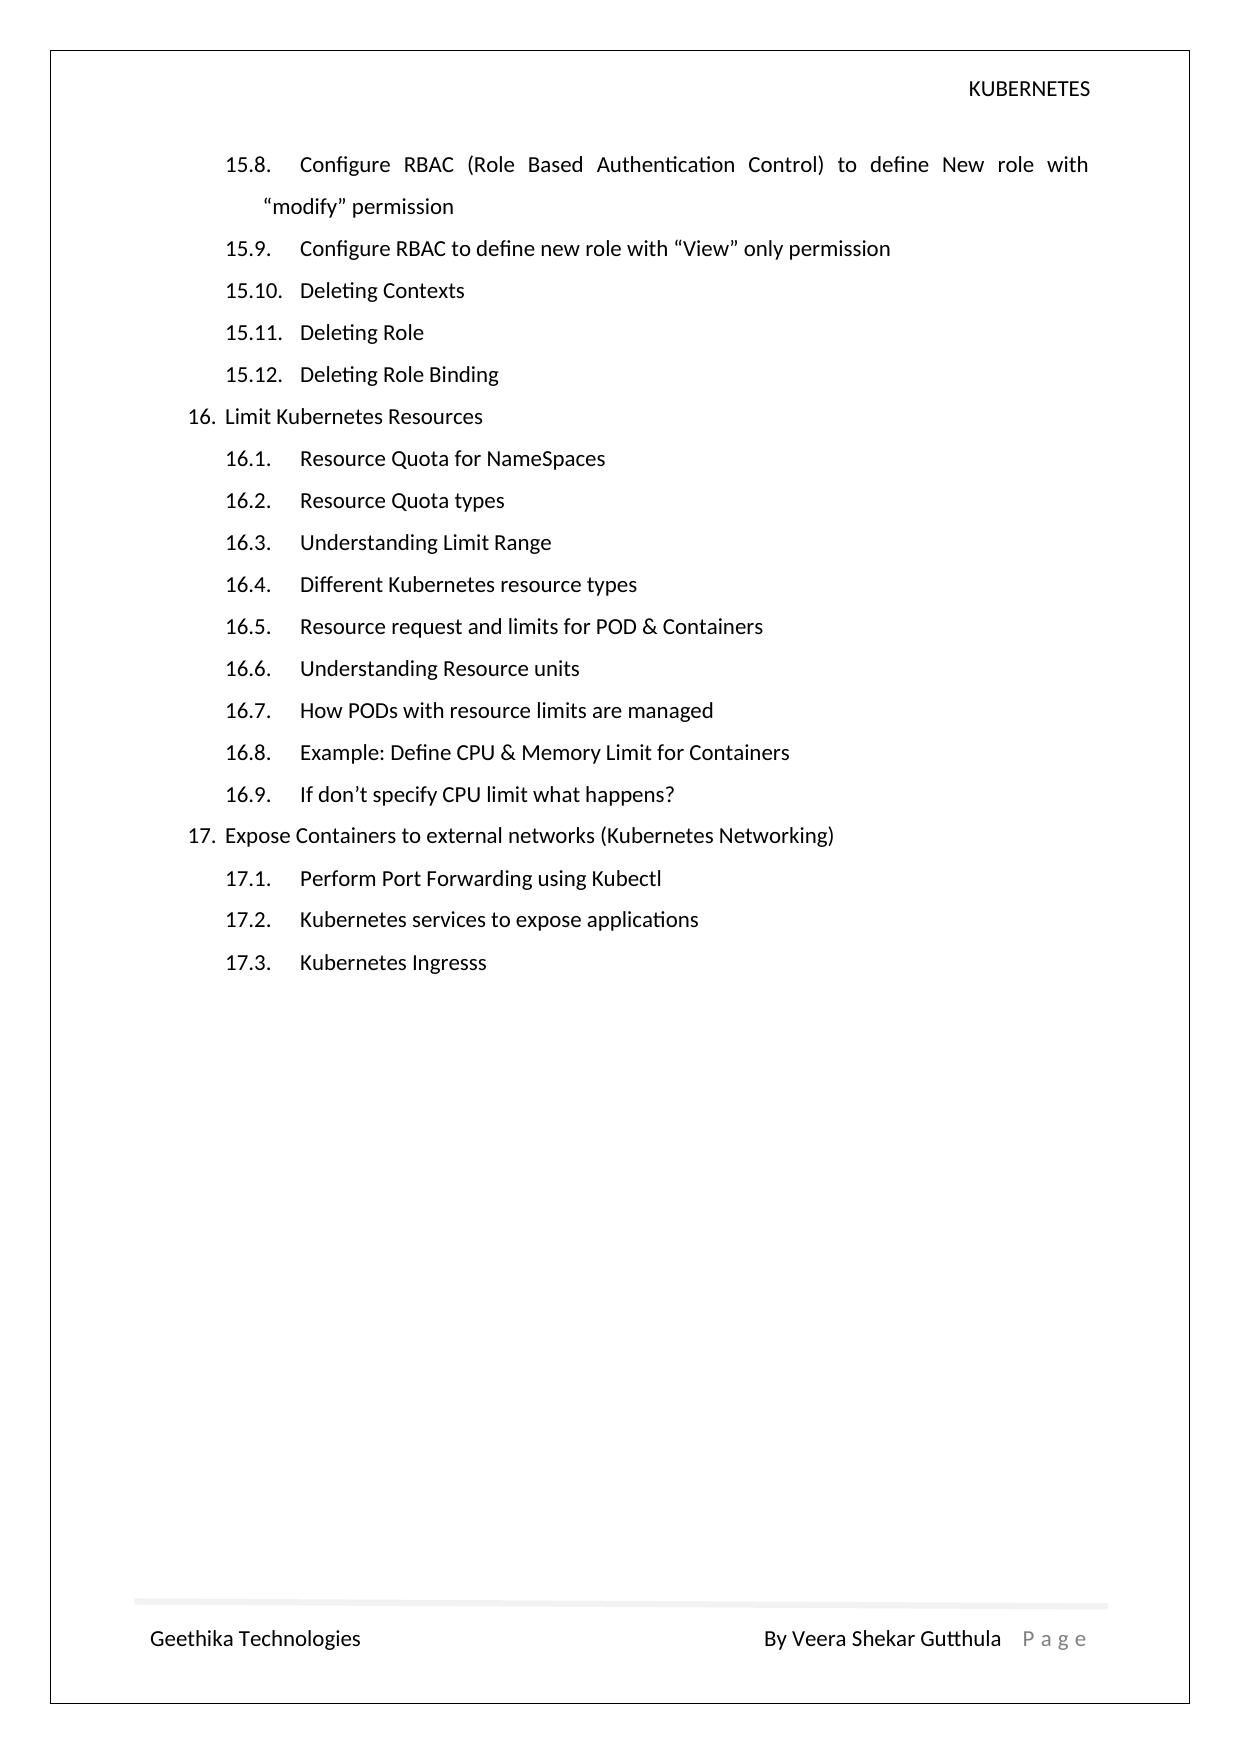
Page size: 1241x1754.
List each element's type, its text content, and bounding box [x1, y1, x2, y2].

list Kubernetes services to expose applications [225, 906, 1090, 934]
list Example: Define CPU & Memory Limit for Containers [225, 738, 1090, 766]
list Deleting Role Binding [225, 360, 1090, 388]
list Kubernetes Ingresss [225, 948, 1090, 976]
list Understanding Limit Range [225, 528, 1090, 556]
list Deleting Contexts [225, 276, 1090, 304]
list Configure RBAC to define new role with “View” only permission [225, 234, 1090, 262]
list Different Kubernetes resource types [225, 570, 1090, 598]
list Configure RBAC (Role Based Authentication Control) to define New role with “modify” permission [225, 150, 1090, 220]
list Deleting Role [225, 318, 1090, 346]
list Expose Containers to external networks (Kubernetes Networking) [187, 822, 1090, 850]
list How PODs with resource limits are managed [225, 696, 1090, 724]
list If don’t specify CPU limit what happens? [225, 780, 1090, 808]
list Resource Quota for NameSpaces [225, 444, 1090, 472]
list Resource Quota types [225, 486, 1090, 514]
list Perform Port Forwarding using Kubectl [225, 864, 1090, 892]
list Resource request and limits for POD & Containers [225, 612, 1090, 640]
list Understanding Resource units [225, 654, 1090, 682]
list Limit Kubernetes Resources [187, 402, 1090, 430]
